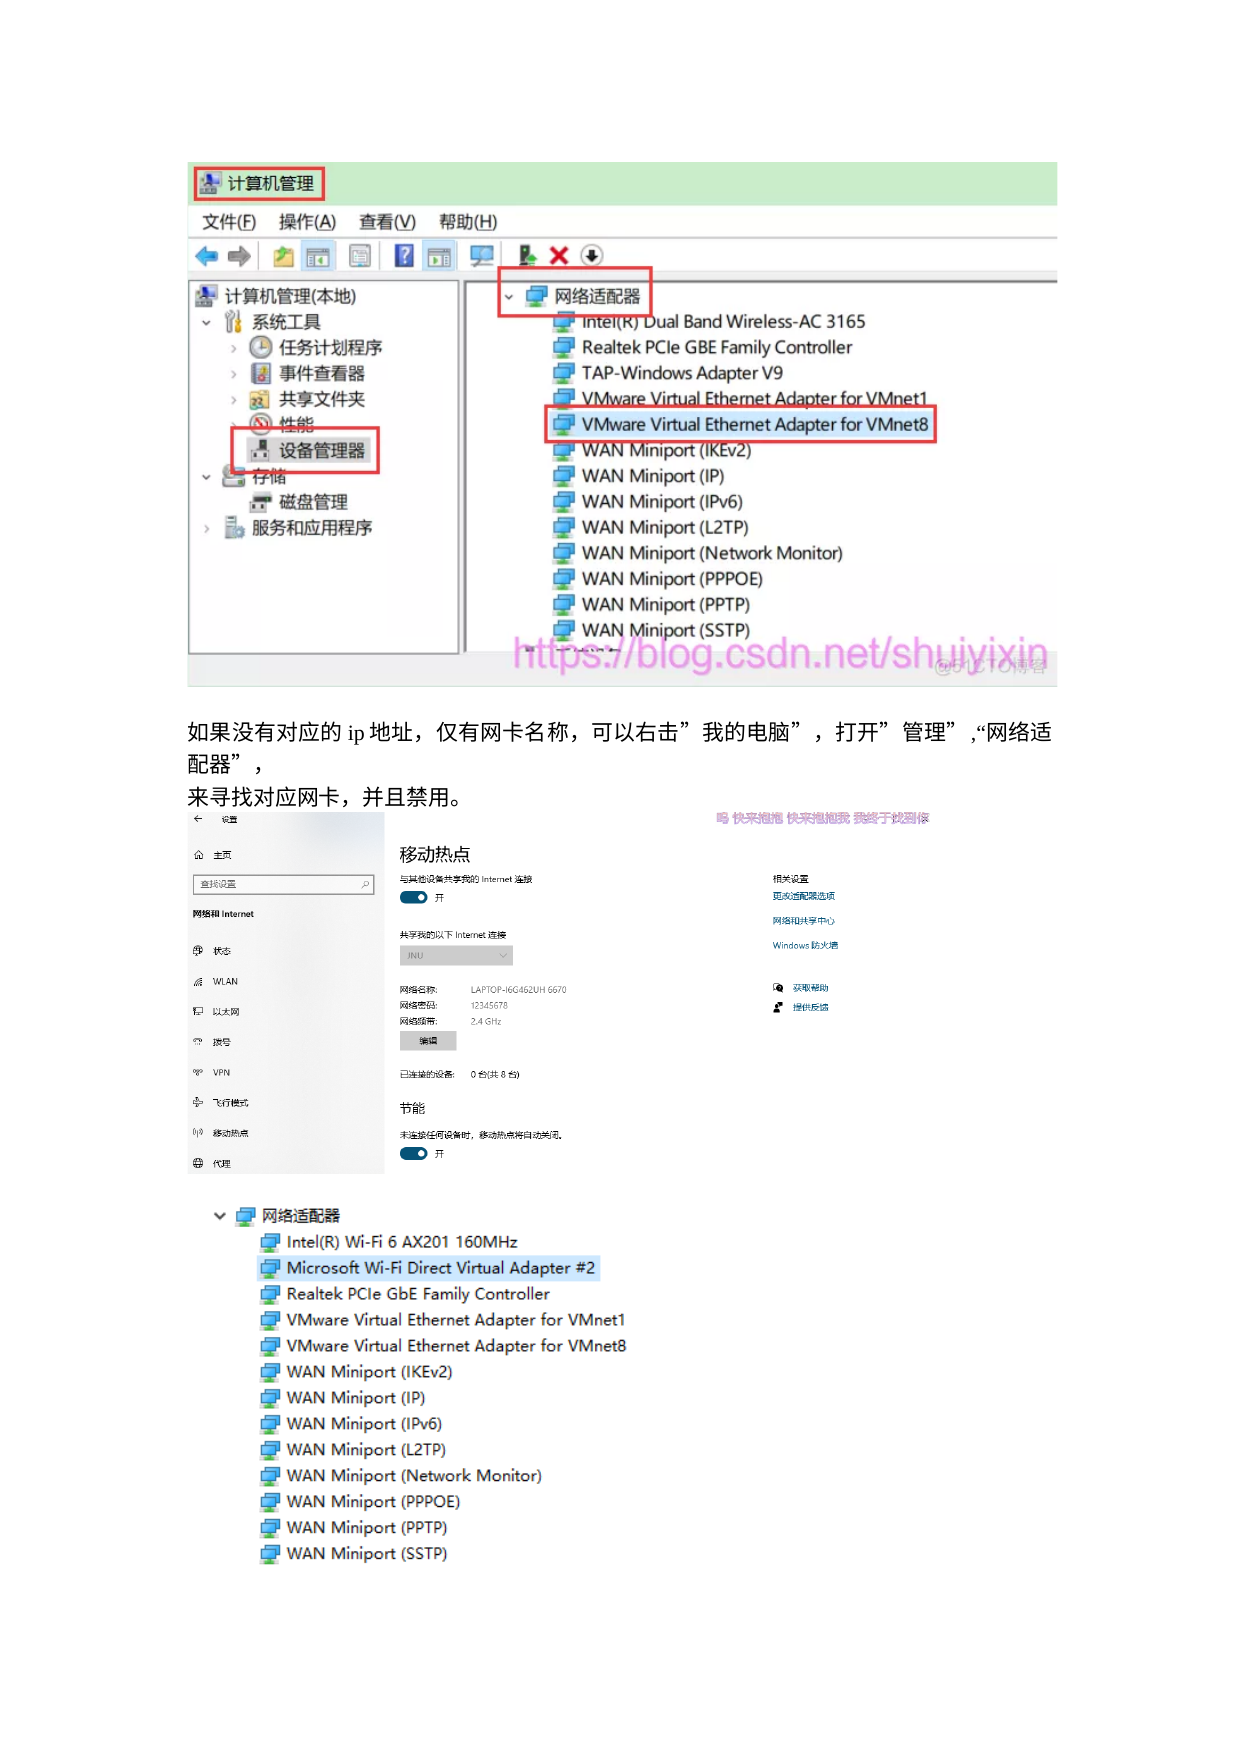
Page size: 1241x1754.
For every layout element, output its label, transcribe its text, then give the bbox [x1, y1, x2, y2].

picture [187, 162, 1058, 687]
picture [187, 812, 936, 1174]
picture [187, 1202, 922, 1567]
text 来寻找对应网卡，并且禁用。 [187, 779, 1053, 812]
text 如果没有对应的ip地址，仅有网卡名称，可以右击”我的电脑”，打开”管理”,“网络适配器”， [187, 714, 1053, 779]
